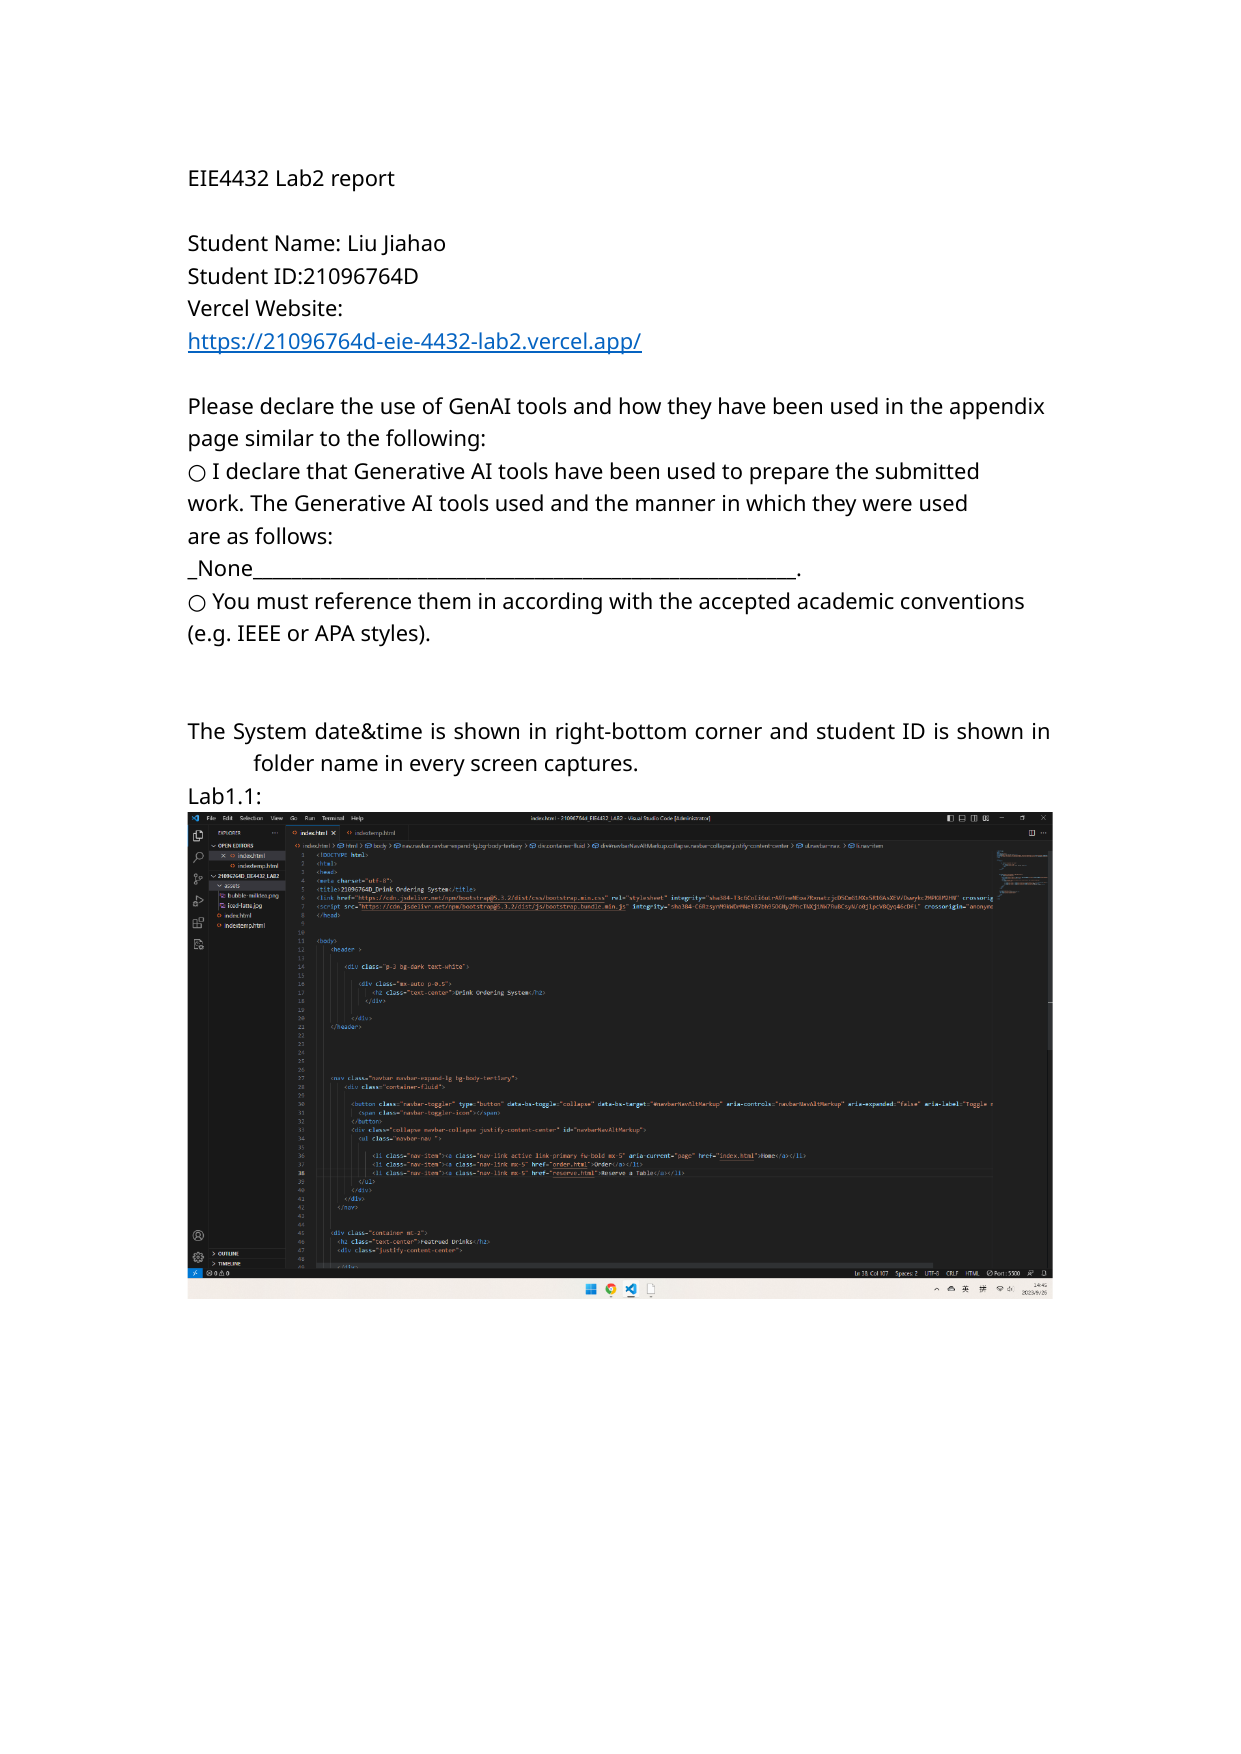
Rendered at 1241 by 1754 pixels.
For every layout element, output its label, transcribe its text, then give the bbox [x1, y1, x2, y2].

text _None________________________________________________________. [187, 552, 1053, 584]
text Please declare the use of GenAI tools and how they have been used in the appendix [187, 389, 1053, 422]
text page similar to the following: [187, 422, 1053, 454]
text Student ID:21096764D [187, 259, 1053, 292]
text Vercel Website: [187, 292, 1053, 324]
text ○ You must reference them in according with the accepted academic conventions [187, 584, 1053, 617]
text work. The Generative AI tools used and the manner in which they were used [187, 487, 1053, 519]
text The System date&time is shown in right-bottom corner and student ID is shown in folder name in every screen captures. [187, 714, 1053, 779]
text ○ I declare that Generative AI tools have been used to prepare the submitted [187, 454, 1053, 487]
picture [187, 812, 1053, 1299]
text (e.g. IEEE or APA styles). [187, 617, 1053, 682]
text https://21096764d-eie-4432-lab2.vercel.app/ [187, 324, 1053, 357]
text Lab1.1: [187, 779, 1053, 812]
text are as follows: [187, 519, 1053, 552]
text Student Name: Liu Jiahao [187, 227, 1053, 259]
text EIE4432 Lab2 report [187, 162, 1053, 194]
